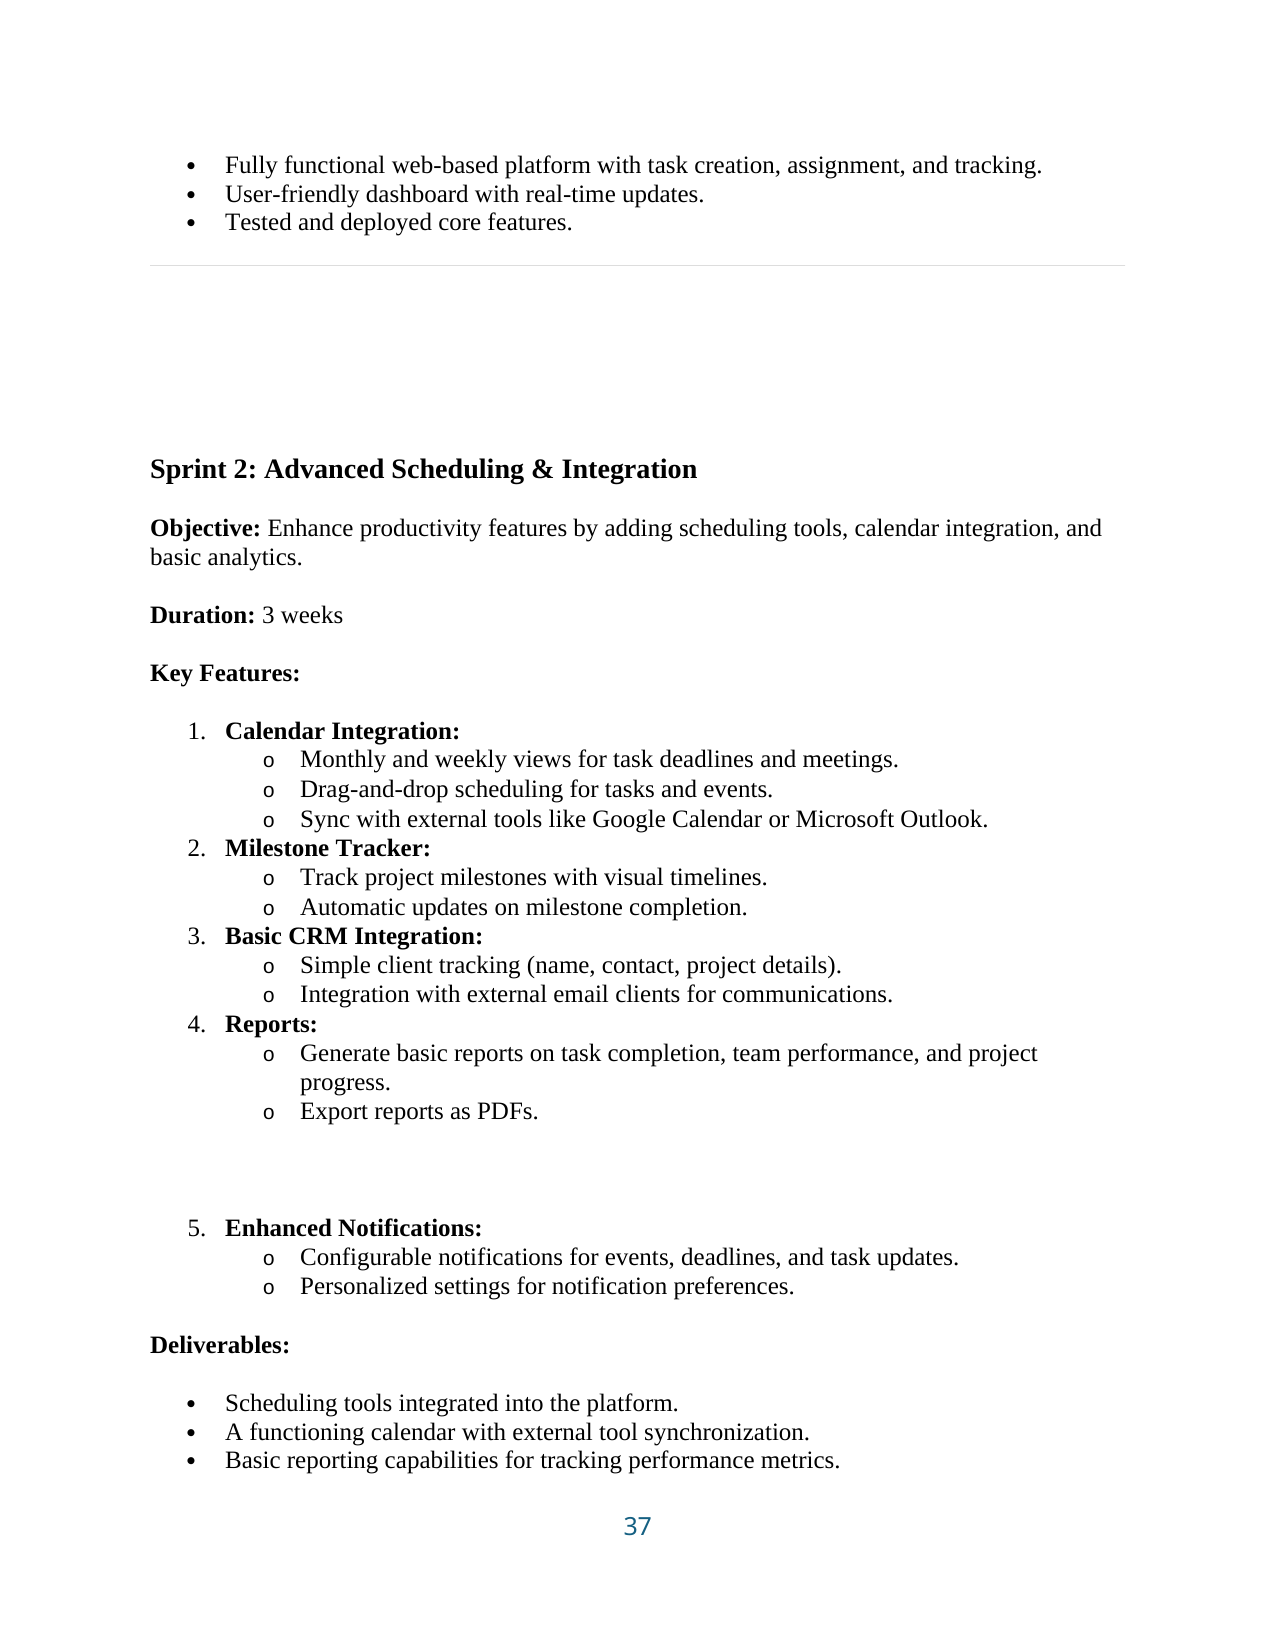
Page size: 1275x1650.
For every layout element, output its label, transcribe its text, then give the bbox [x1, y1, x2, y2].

list Integration with external email clients for communications. [262, 979, 1125, 1009]
list Track project milestones with visual timelines. [262, 862, 1125, 892]
list Milestone Tracker: [187, 833, 1125, 862]
list Automatic updates on milestone completion. [262, 892, 1125, 921]
list Simple client tracking (name, contact, project details). [262, 950, 1125, 979]
list Sync with external tools like Google Calendar or Microsoft Outlook. [262, 804, 1125, 833]
list Personalized settings for notification preferences. [262, 1271, 1125, 1301]
list Basic reporting capabilities for tracking performance metrics. [187, 1445, 1125, 1474]
list Reports: [187, 1009, 1125, 1038]
text Duration: 3 weeks [150, 600, 1125, 629]
list Tested and deployed core features. [187, 207, 1125, 236]
list Enhanced Notifications: [187, 1213, 1125, 1242]
text Sprint 2: Advanced Scheduling & Integration [150, 452, 1125, 484]
list Drag-and-drop scheduling for tasks and events. [262, 774, 1125, 804]
list User-friendly dashboard with real-time updates. [187, 179, 1125, 207]
text Deliverables: [150, 1330, 1125, 1359]
list Scheduling tools integrated into the platform. [187, 1388, 1125, 1417]
list Generate basic reports on task completion, team performance, and project progress. [262, 1038, 1125, 1096]
list Monthly and weekly views for task deadlines and meetings. [262, 744, 1125, 774]
list Fully functional web-based platform with task creation, assignment, and tracking. [187, 150, 1125, 179]
list Export reports as PDFs. [262, 1096, 1125, 1126]
list Configurable notifications for events, deadlines, and task updates. [262, 1242, 1125, 1271]
list Basic CRM Integration: [187, 921, 1125, 950]
text Objective: Enhance productivity features by adding scheduling tools, calendar integration, and basic analytics. [150, 513, 1125, 571]
list A functioning calendar with external tool synchronization. [187, 1417, 1125, 1445]
list Calendar Integration: [187, 716, 1125, 744]
text Key Features: [150, 658, 1125, 687]
